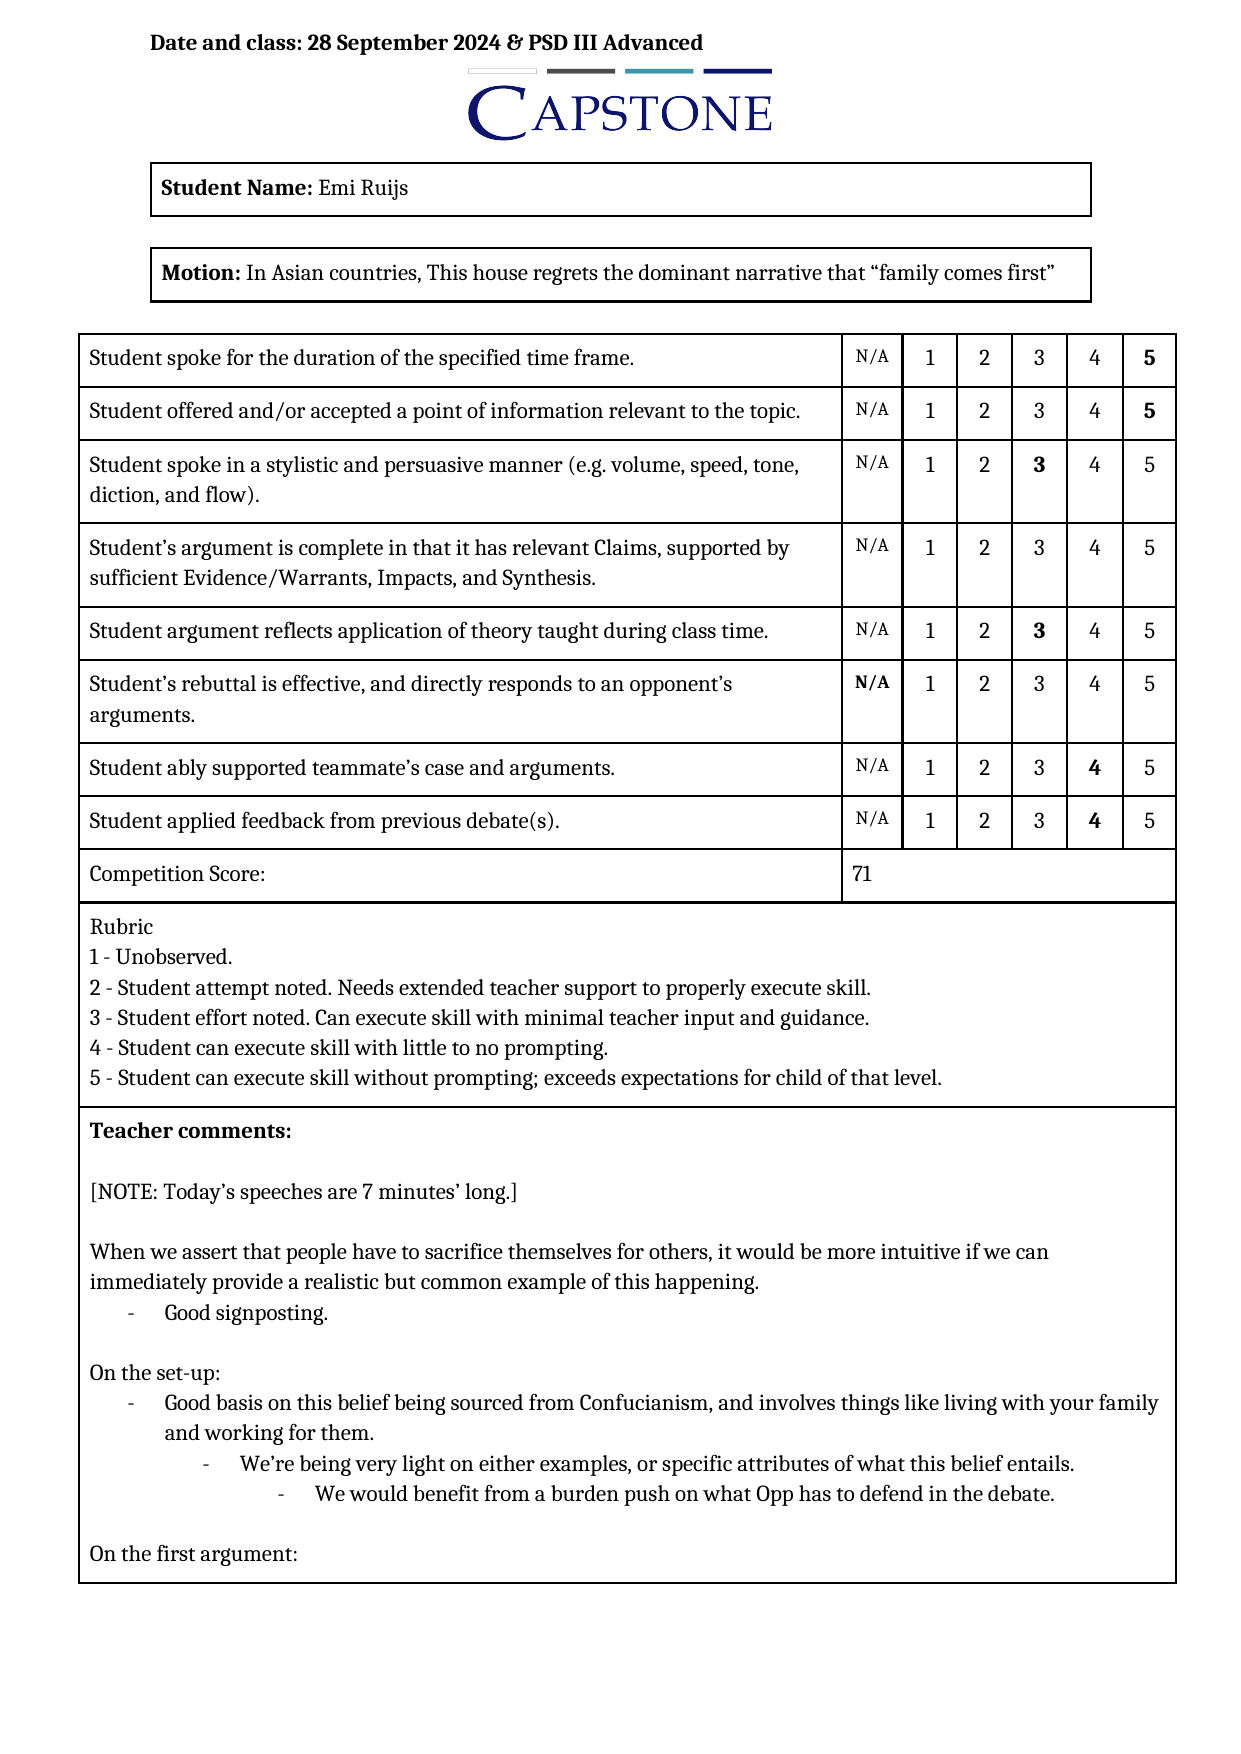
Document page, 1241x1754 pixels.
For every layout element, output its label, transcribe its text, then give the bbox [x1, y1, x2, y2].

table_cell 5 [1124, 661, 1175, 742]
table_cell 4 [1068, 441, 1122, 522]
table_cell 3 [1013, 661, 1066, 742]
table_cell Rubric 1 - Unobserved. 2 - Student attempt noted. Needs extended teacher support to properly execute skill. 3 - Student effort noted. Can execute skill with minimal teacher input and guidance. 4 - Student can execute skill with little to no prompting. 5 - Student can execute skill without prompting; exceeds expectations for child of that level. [80, 904, 1175, 1106]
table_header 4 [1068, 335, 1122, 386]
table_cell Student ably supported teammate’s case and arguments. [80, 744, 841, 795]
table_cell 1 [904, 797, 956, 848]
table_cell 2 [958, 661, 1011, 742]
table_cell 4 [1068, 608, 1122, 659]
table_cell N/A [843, 661, 901, 742]
table_cell 1 [904, 441, 956, 522]
table_header 1 [904, 335, 956, 386]
table_cell Competition Score: [80, 850, 841, 901]
table_cell Student spoke in a stylistic and persuasive manner (e.g. volume, speed, tone, diction, and flow). [80, 441, 841, 522]
table_cell N/A [843, 441, 901, 522]
table_cell N/A [843, 744, 901, 795]
table_cell Student argument reflects application of theory taught during class time. [80, 608, 841, 659]
table_cell N/A [843, 608, 901, 659]
table_cell N/A [843, 524, 901, 606]
table_cell 1 [904, 744, 956, 795]
table_cell 3 [1013, 524, 1066, 606]
table_cell 2 [958, 744, 1011, 795]
table_header Student spoke for the duration of the specified time frame. [80, 335, 841, 386]
table_cell 4 [1068, 797, 1122, 848]
table_header Motion: In Asian countries, This house regrets the dominant narrative that “family comes first” [152, 249, 1090, 300]
table_header 3 [1013, 335, 1066, 386]
table_cell 2 [958, 797, 1011, 848]
table_cell Student offered and/or accepted a point of information relevant to the topic. [80, 388, 841, 439]
table_cell 4 [1068, 744, 1122, 795]
table_cell N/A [843, 388, 901, 439]
table_cell 2 [958, 388, 1011, 439]
table_cell 5 [1124, 797, 1175, 848]
table_cell Student’s rebuttal is effective, and directly responds to an opponent’s arguments. [80, 661, 841, 742]
table_header Student Name: Emi Ruijs [152, 164, 1090, 215]
table_cell Student’s argument is complete in that it has relevant Claims, supported by sufficient Evidence/Warrants, Impacts, and Synthesis. [80, 524, 841, 606]
table_cell N/A [843, 797, 901, 848]
table_cell 3 [1013, 441, 1066, 522]
table_cell 4 [1068, 388, 1122, 439]
table_header N/A [843, 335, 901, 386]
table_cell 2 [958, 608, 1011, 659]
table_cell 5 [1124, 441, 1175, 522]
table_cell 1 [904, 388, 956, 439]
table_cell 4 [1068, 524, 1122, 606]
table_cell 5 [1124, 608, 1175, 659]
table_cell 4 [1068, 661, 1122, 742]
table_cell 5 [1124, 744, 1175, 795]
table_header 5 [1124, 335, 1175, 386]
table_cell Student applied feedback from previous debate(s). [80, 797, 841, 848]
table_cell 2 [958, 441, 1011, 522]
table_cell 5 [1124, 388, 1175, 439]
table_cell 71 [843, 850, 1175, 901]
table_cell 5 [1124, 524, 1175, 606]
table_cell 3 [1013, 744, 1066, 795]
table_cell 3 [1013, 797, 1066, 848]
table_header 2 [958, 335, 1011, 386]
table_cell 1 [904, 608, 956, 659]
table_cell 3 [1013, 388, 1066, 439]
table_cell 3 [1013, 608, 1066, 659]
table_cell 2 [958, 524, 1011, 606]
picture [460, 60, 781, 147]
table_cell 1 [904, 661, 956, 742]
table_cell 1 [904, 524, 956, 606]
